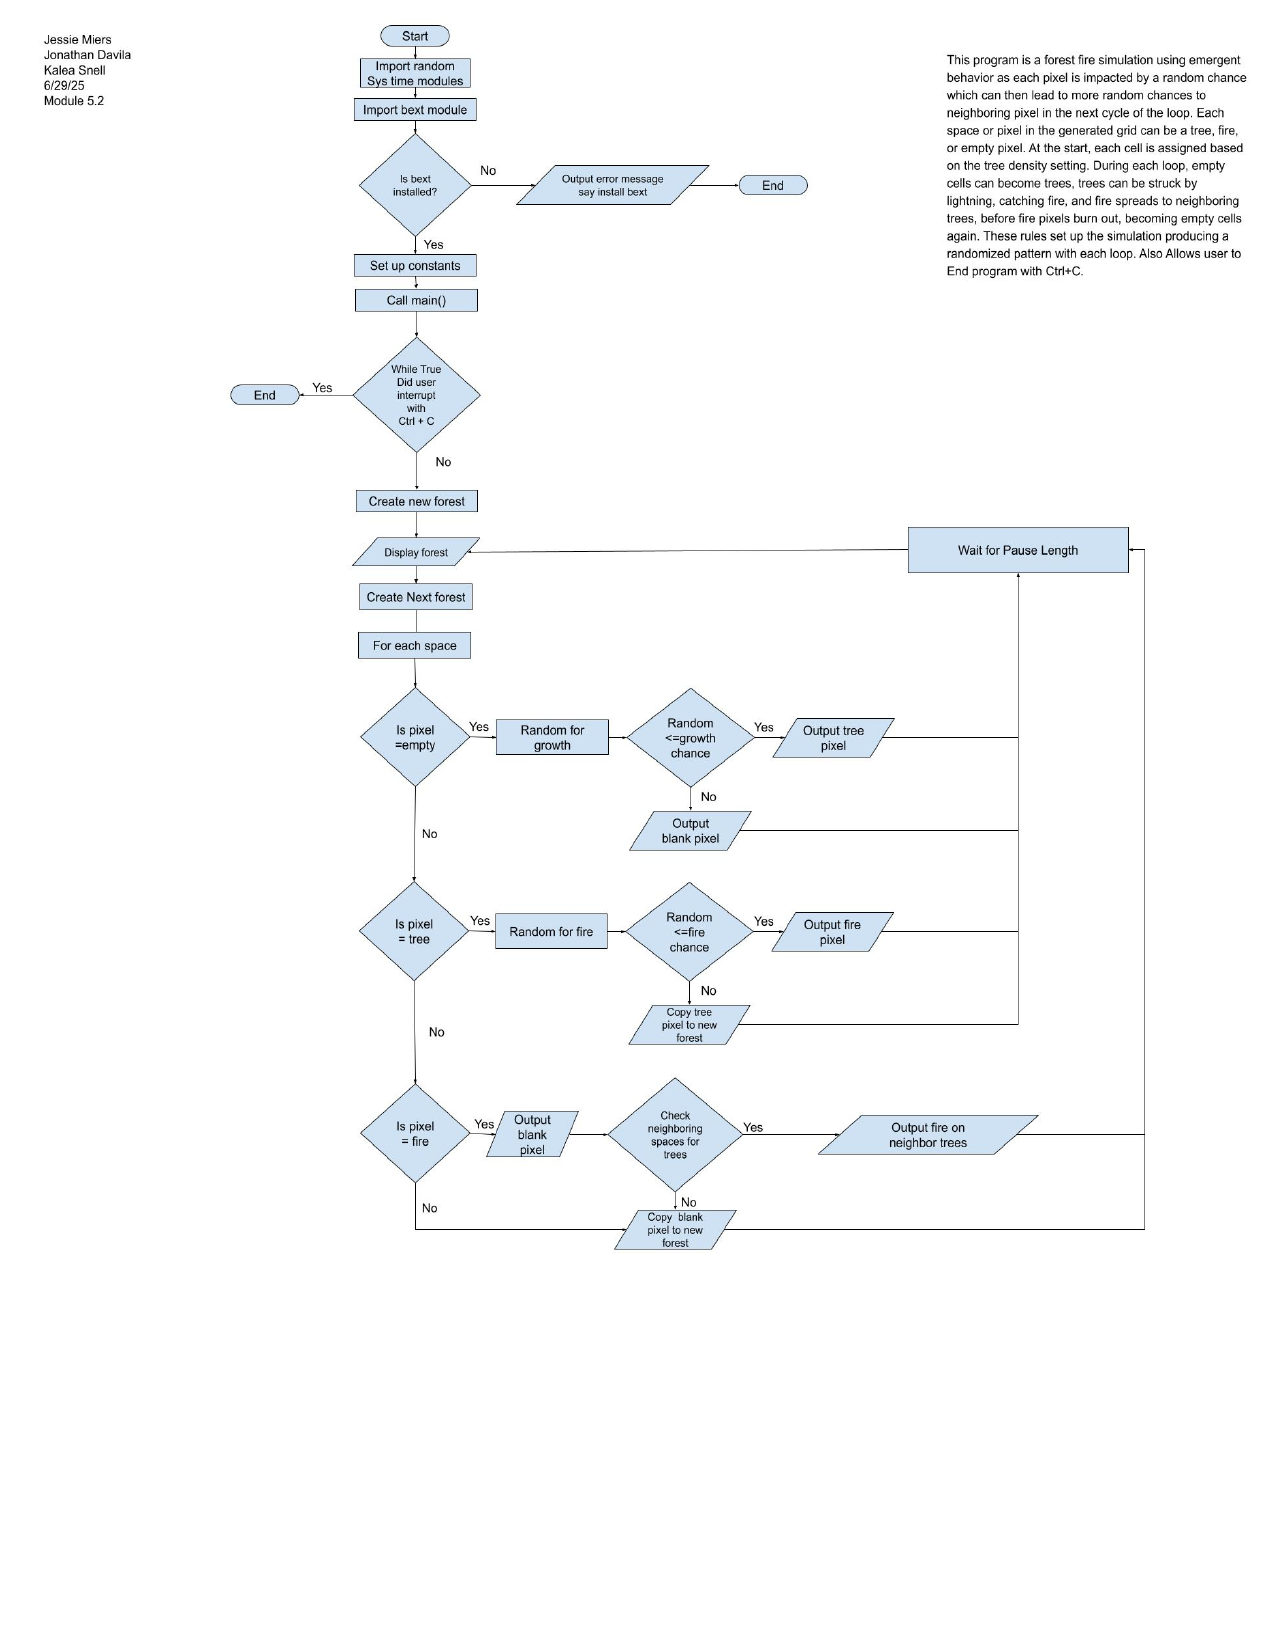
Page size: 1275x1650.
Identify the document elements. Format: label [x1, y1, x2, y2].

picture [18, 18, 1275, 1502]
